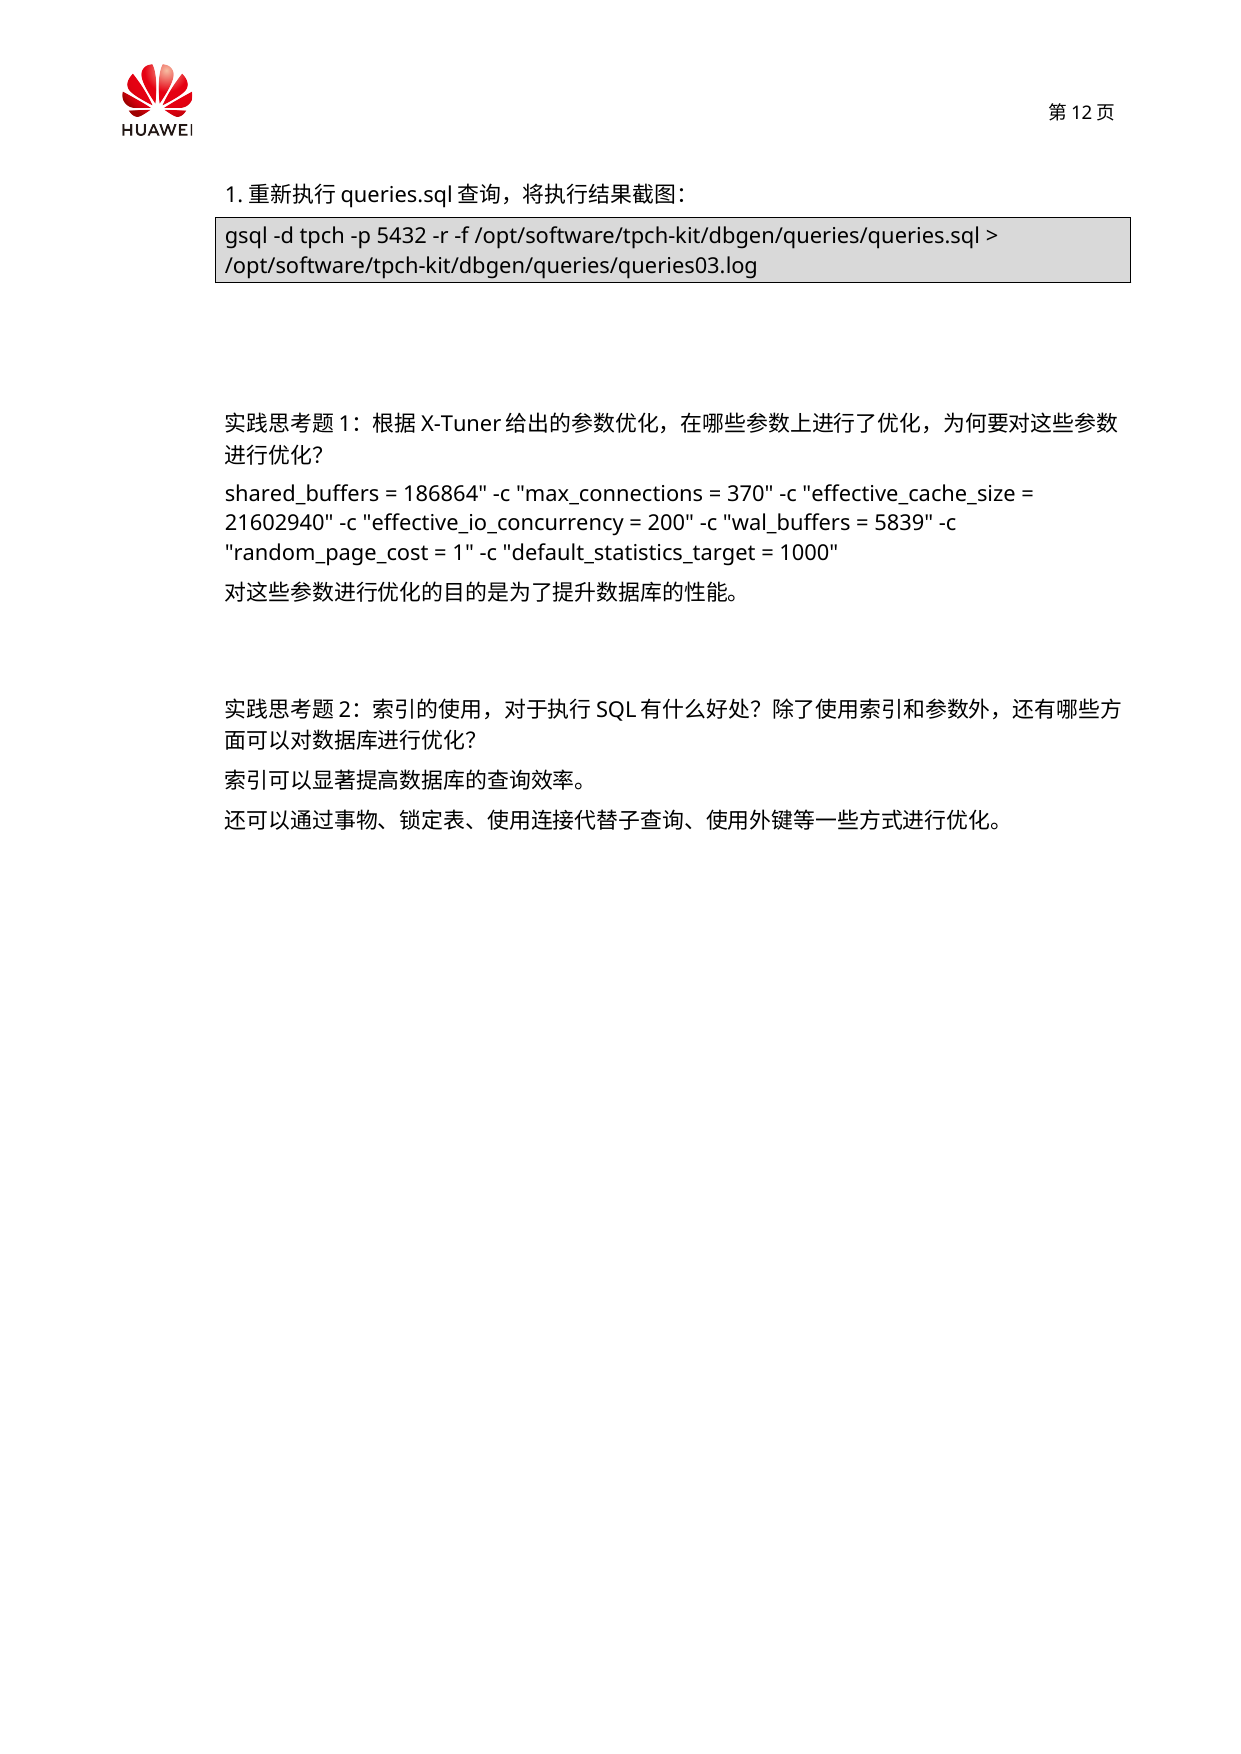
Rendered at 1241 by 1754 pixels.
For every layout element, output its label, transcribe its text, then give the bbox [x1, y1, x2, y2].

text gsql -d tpch -p 5432 -r -f /opt/software/tpch-kit/dbgen/queries/queries.sql > /opt/software/tpch-kit/dbgen/queries/queries03.log [216, 218, 1130, 282]
text 1. 重新执行queries.sql查询，将执行结果截图： [224, 177, 1122, 209]
text 还可以通过事物、锁定表、使用连接代替子查询、使用外键等一些方式进行优化。 [224, 803, 1122, 835]
picture [122, 64, 193, 136]
text 实践思考题1：根据X-Tuner给出的参数优化，在哪些参数上进行了优化，为何要对这些参数进行优化？ [224, 406, 1122, 469]
text shared_buffers = 186864" -c "max_connections = 370" -c "effective_cache_size = 21602940" -c "effective_io_concurrency = 200" -c "wal_buffers = 5839" -c "random_page_cost = 1" -c "default_statistics_target = 1000" [224, 478, 1122, 567]
text 索引可以显著提高数据库的查询效率。 [224, 763, 1122, 795]
text 实践思考题2：索引的使用，对于执行SQL有什么好处？除了使用索引和参数外，还有哪些方面可以对数据库进行优化？ [224, 692, 1122, 755]
text 对这些参数进行优化的目的是为了提升数据库的性能。 [224, 575, 1122, 607]
